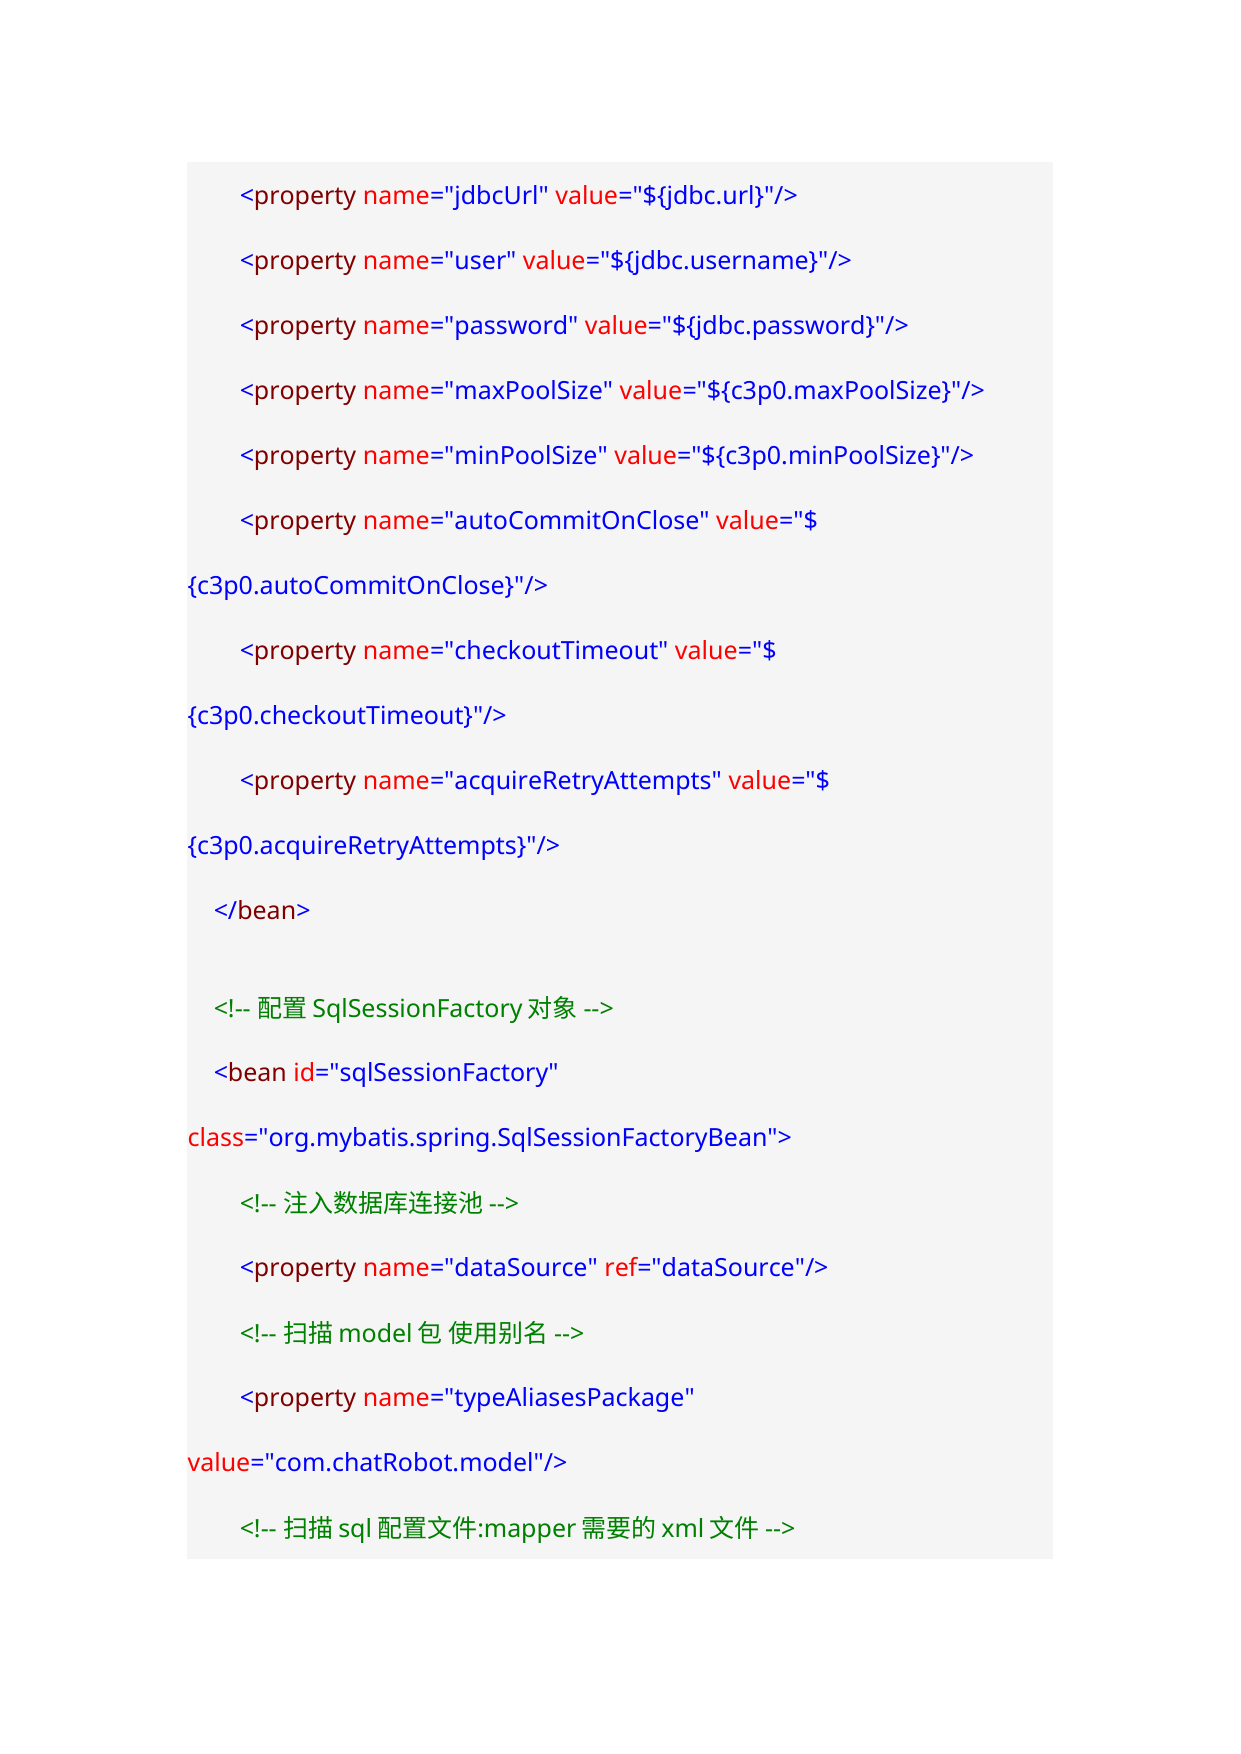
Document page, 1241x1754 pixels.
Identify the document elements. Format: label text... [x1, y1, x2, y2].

text <property name="user" value="${jdbc.username}"/> [187, 227, 1053, 292]
text <property name="jdbcUrl" value="${jdbc.url}"/> [187, 162, 1053, 227]
text <bean id="sqlSessionFactory" class="org.mybatis.spring.SqlSessionFactoryBean"> [187, 1039, 1053, 1169]
text <!-- 扫描sql配置文件:mapper需要的xml文件 --> [187, 1494, 1053, 1559]
text <property name="minPoolSize" value="${c3p0.minPoolSize}"/> [187, 422, 1053, 487]
text <property name="autoCommitOnClose" value="${c3p0.autoCommitOnClose}"/> [187, 487, 1053, 617]
text <!-- 扫描model包 使用别名 --> [187, 1299, 1053, 1364]
text <!-- 注入数据库连接池 --> [187, 1169, 1053, 1234]
text </bean> [187, 877, 1053, 942]
text <property name="maxPoolSize" value="${c3p0.maxPoolSize}"/> [187, 357, 1053, 422]
text <property name="typeAliasesPackage" value="com.chatRobot.model"/> [187, 1364, 1053, 1494]
text <property name="acquireRetryAttempts" value="${c3p0.acquireRetryAttempts}"/> [187, 747, 1053, 877]
text <property name="password" value="${jdbc.password}"/> [187, 292, 1053, 357]
text <property name="dataSource" ref="dataSource"/> [187, 1234, 1053, 1299]
text <property name="checkoutTimeout" value="${c3p0.checkoutTimeout}"/> [187, 617, 1053, 747]
text <!-- 配置SqlSessionFactory对象 --> [187, 974, 1053, 1039]
